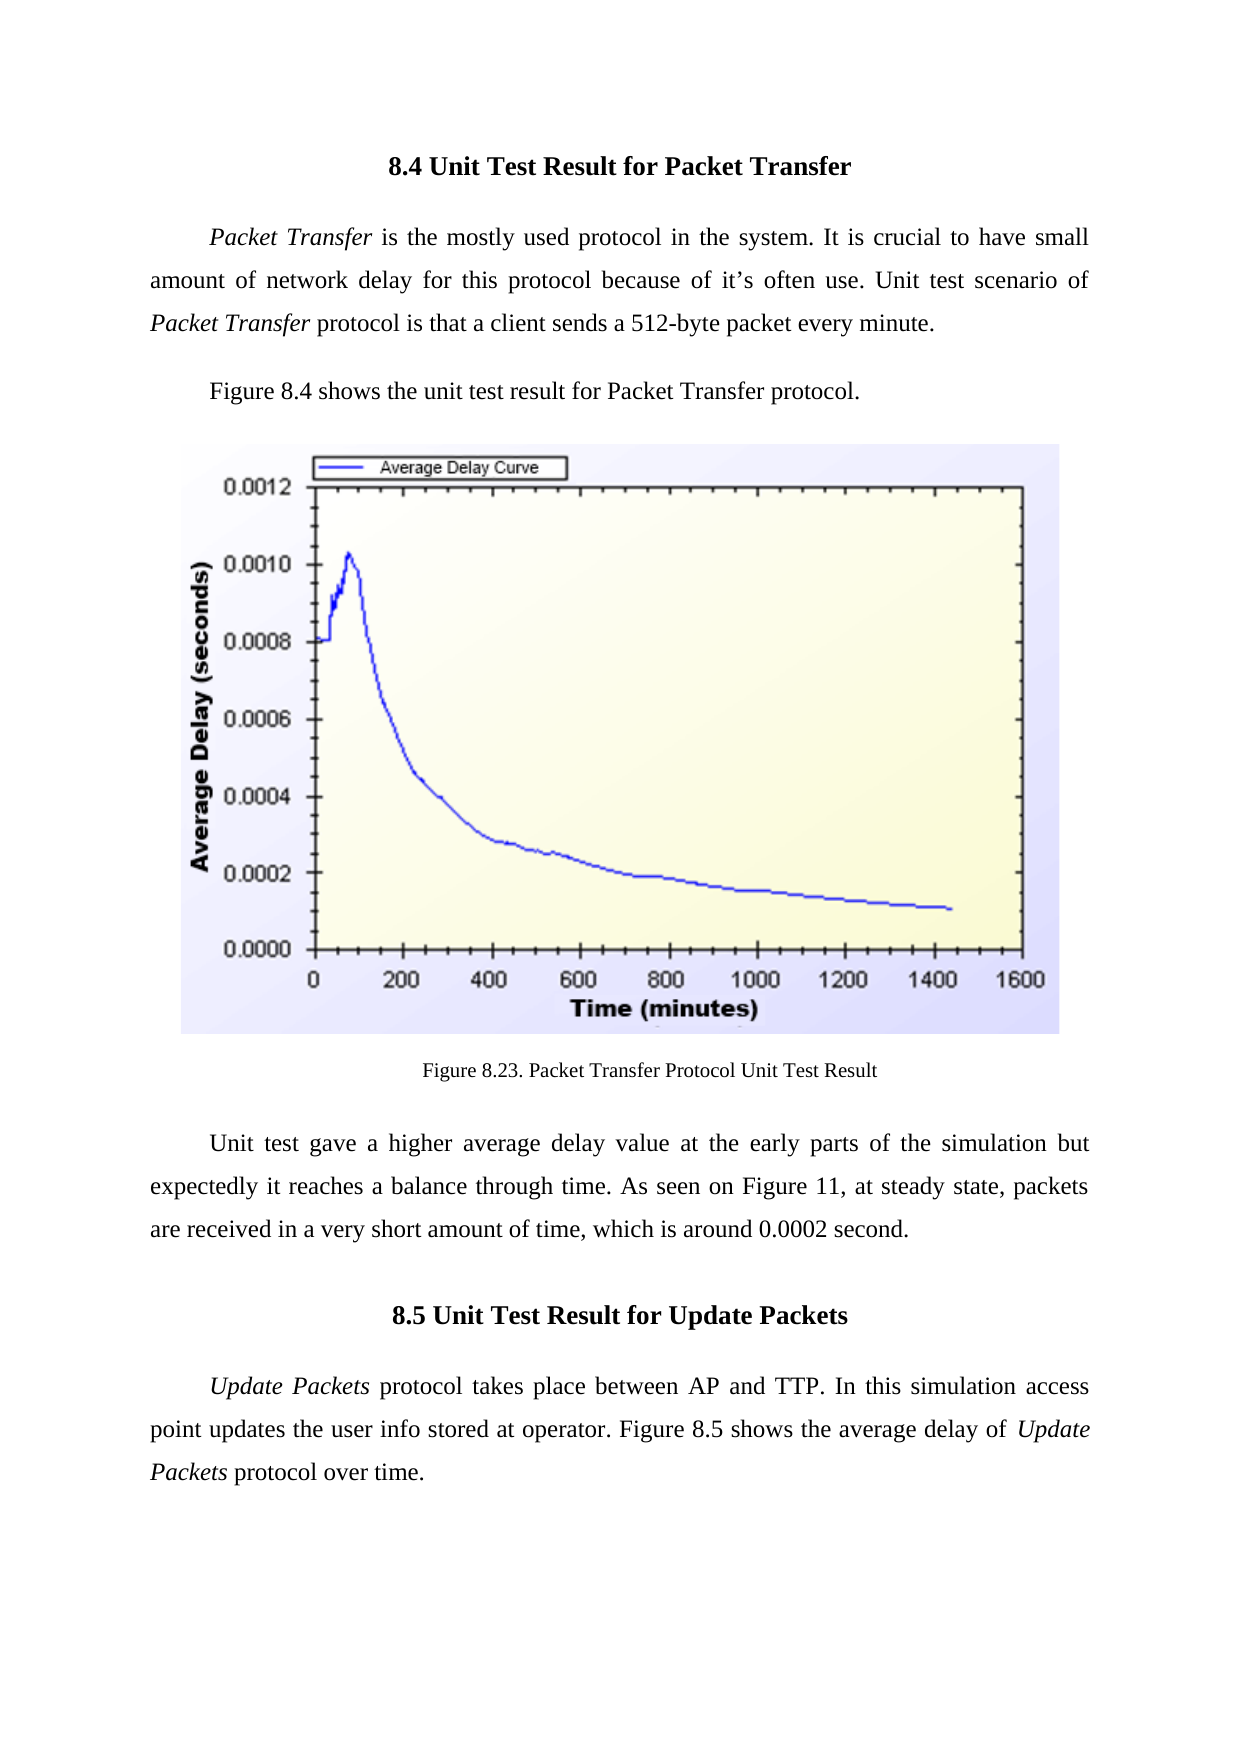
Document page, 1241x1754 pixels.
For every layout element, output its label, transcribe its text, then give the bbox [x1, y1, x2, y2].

picture [180, 444, 1060, 1034]
text Packet Transfer is the mostly used protocol in the system. It is crucial to have small amount of network delay for this protocol because of it’s often use. Unit test scenario of Packet Transfer protocol is that a client sends a 512-byte packet every minute. [150, 222, 1090, 337]
subtitle 8.4 Unit Test Result for Packet Transfer [150, 150, 1090, 181]
text Figure 8.4 shows the unit test result for Packet Transfer protocol. [150, 376, 1090, 405]
subtitle 8.5 Unit Test Result for Update Packets [150, 1299, 1090, 1331]
text Update Packets protocol takes place between AP and TTP. In this simulation access point updates the user info stored at operator. Figure 8.5 shows the average delay of Update Packets protocol over time. [150, 1371, 1090, 1486]
text Unit test gave a higher average delay value at the early parts of the simulation but expectedly it reaches a balance through time. As seen on Figure 11, at steady state, packets are received in a very short amount of time, which is around 0.0002 second. [150, 1128, 1090, 1243]
